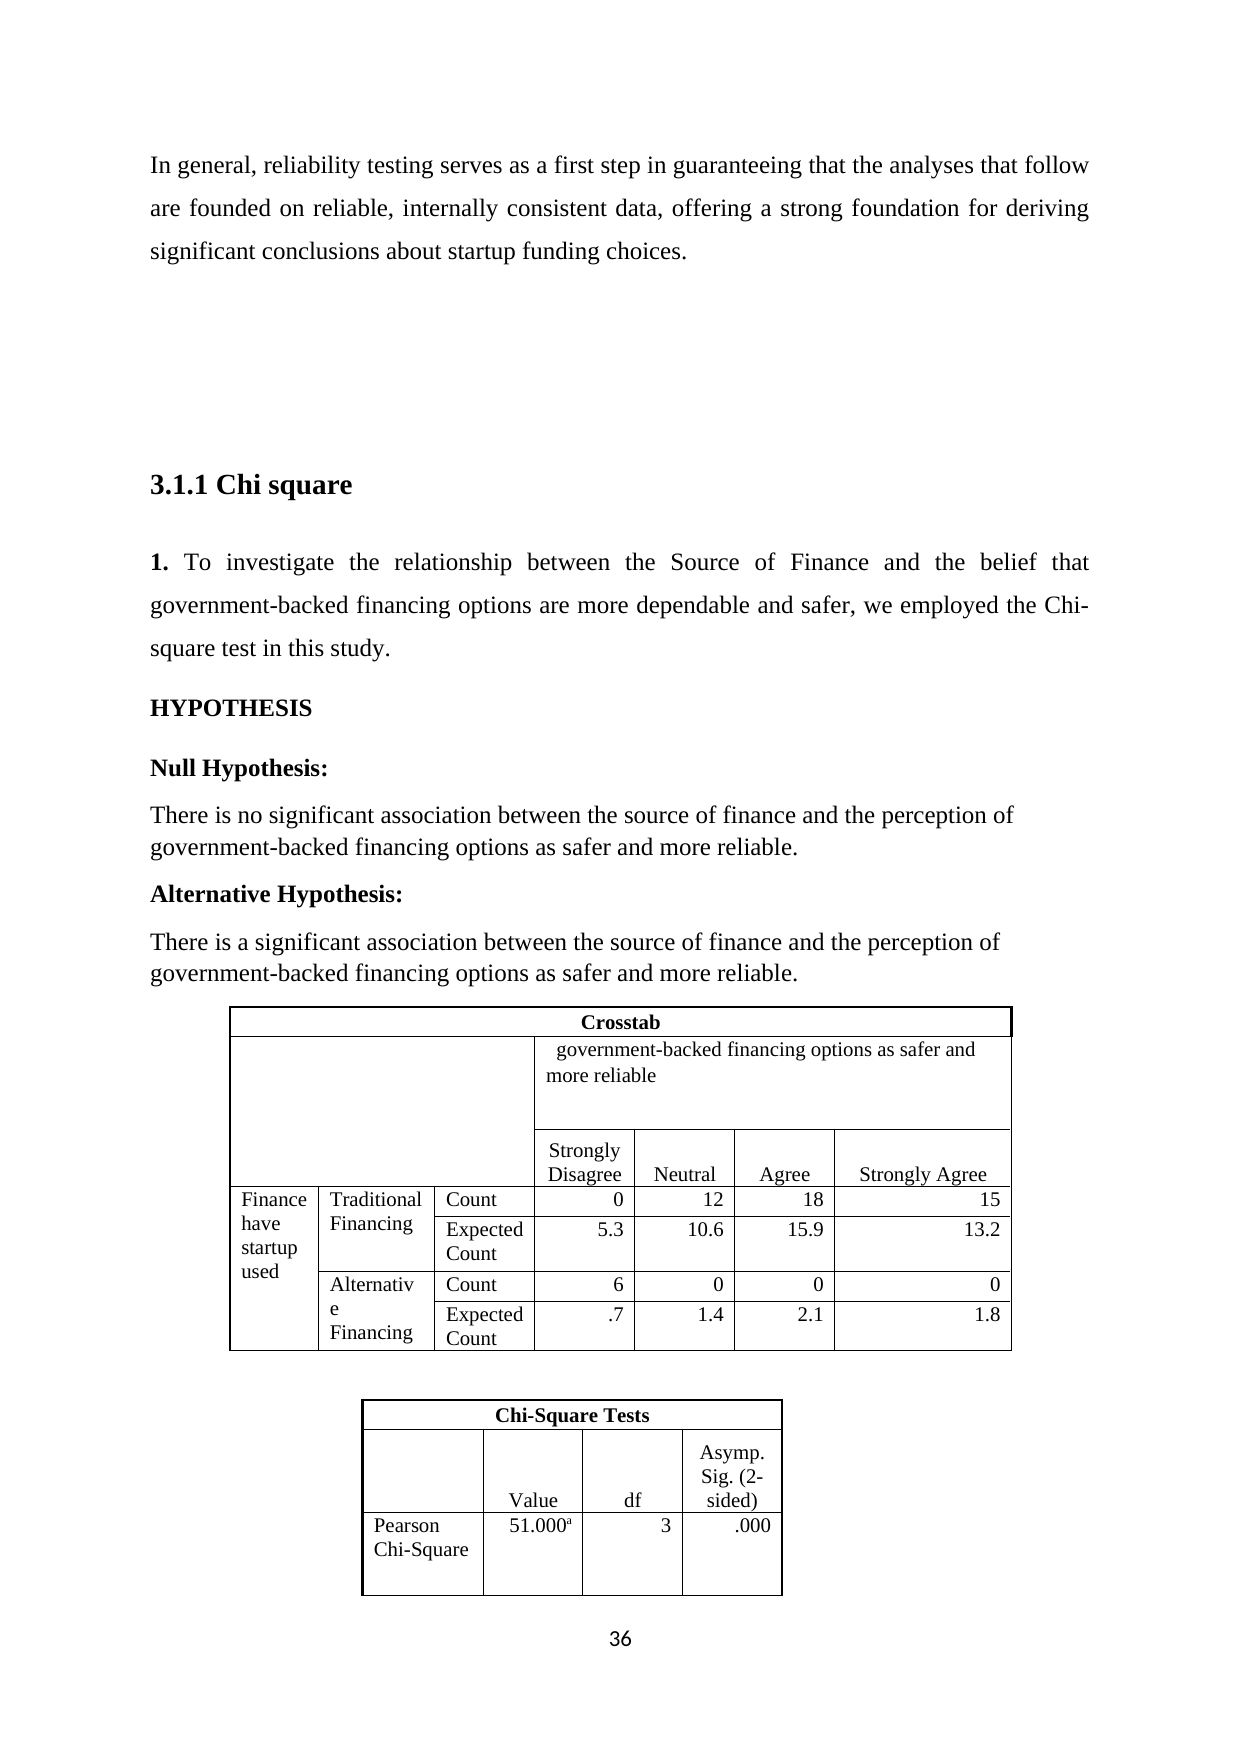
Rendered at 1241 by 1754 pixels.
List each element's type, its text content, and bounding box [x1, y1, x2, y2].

text Alternative Hypothesis: [150, 879, 1090, 908]
table_cell df [583, 1430, 682, 1512]
table_cell 1.8 [835, 1301, 1011, 1350]
table_cell Expected Count [435, 1217, 534, 1271]
table_cell [231, 1037, 534, 1186]
table_cell Alternative Financing [319, 1272, 434, 1350]
table_cell 0 [835, 1271, 1011, 1301]
text There is a significant association between the source of finance and the perception of government-backed financing options as safer and more reliable. [150, 927, 1090, 987]
table_cell 5.3 [535, 1217, 634, 1271]
table_cell 15.9 [735, 1217, 834, 1271]
table_cell [364, 1430, 483, 1512]
table_cell Value [484, 1430, 582, 1512]
table_cell Count [435, 1187, 534, 1216]
text HYPOTHESIS [150, 693, 1090, 722]
table_cell Asymp. Sig. (2-sided) [683, 1430, 781, 1512]
text 3.1.1 Chi square [150, 467, 1090, 501]
table_cell Agree [735, 1130, 834, 1186]
table_cell 0 [735, 1272, 834, 1301]
table_cell 12 [635, 1187, 734, 1216]
table_cell 0 [535, 1187, 634, 1216]
table_cell 51.000a [484, 1513, 582, 1595]
table_cell 1.4 [635, 1302, 734, 1350]
table_cell Strongly Disagree [535, 1130, 634, 1186]
table_cell Traditional Financing [319, 1187, 434, 1271]
table_cell 13.2 [835, 1216, 1011, 1271]
table_cell Neutral [635, 1130, 734, 1186]
table_cell 3 [583, 1513, 682, 1595]
table_cell .000 [683, 1513, 781, 1595]
table_cell 15 [835, 1186, 1011, 1216]
table_cell 10.6 [635, 1217, 734, 1271]
text 1. To investigate the relationship between the Source of Finance and the belief that government-backed financing options are more dependable and safer, we employed the Chi-square test in this study. [150, 547, 1090, 662]
table_cell Pearson Chi-Square [364, 1513, 483, 1595]
table_cell Strongly Agree [835, 1129, 1011, 1186]
text In general, reliability testing serves as a first step in guaranteeing that the analyses that follow are founded on reliable, internally consistent data, offering a strong foundation for deriving significant conclusions about startup funding choices. [150, 150, 1090, 265]
table_header Chi-Square Tests [364, 1401, 781, 1428]
text There is no significant association between the source of finance and the perception of government-backed financing options as safer and more reliable. [150, 801, 1090, 860]
table_cell 2.1 [735, 1302, 834, 1350]
text Null Hypothesis: [150, 753, 1090, 782]
table_cell government-backed financing options as safer and more reliable [535, 1037, 1011, 1129]
table_header Crosstab [231, 1008, 1010, 1036]
table_cell 6 [535, 1272, 634, 1301]
table_cell 0 [635, 1272, 734, 1301]
table_cell .7 [535, 1302, 634, 1350]
table_cell Expected Count [435, 1302, 534, 1350]
table_cell Count [435, 1272, 534, 1301]
table_cell Finance have startup used [231, 1187, 318, 1350]
table_cell 18 [735, 1187, 834, 1216]
